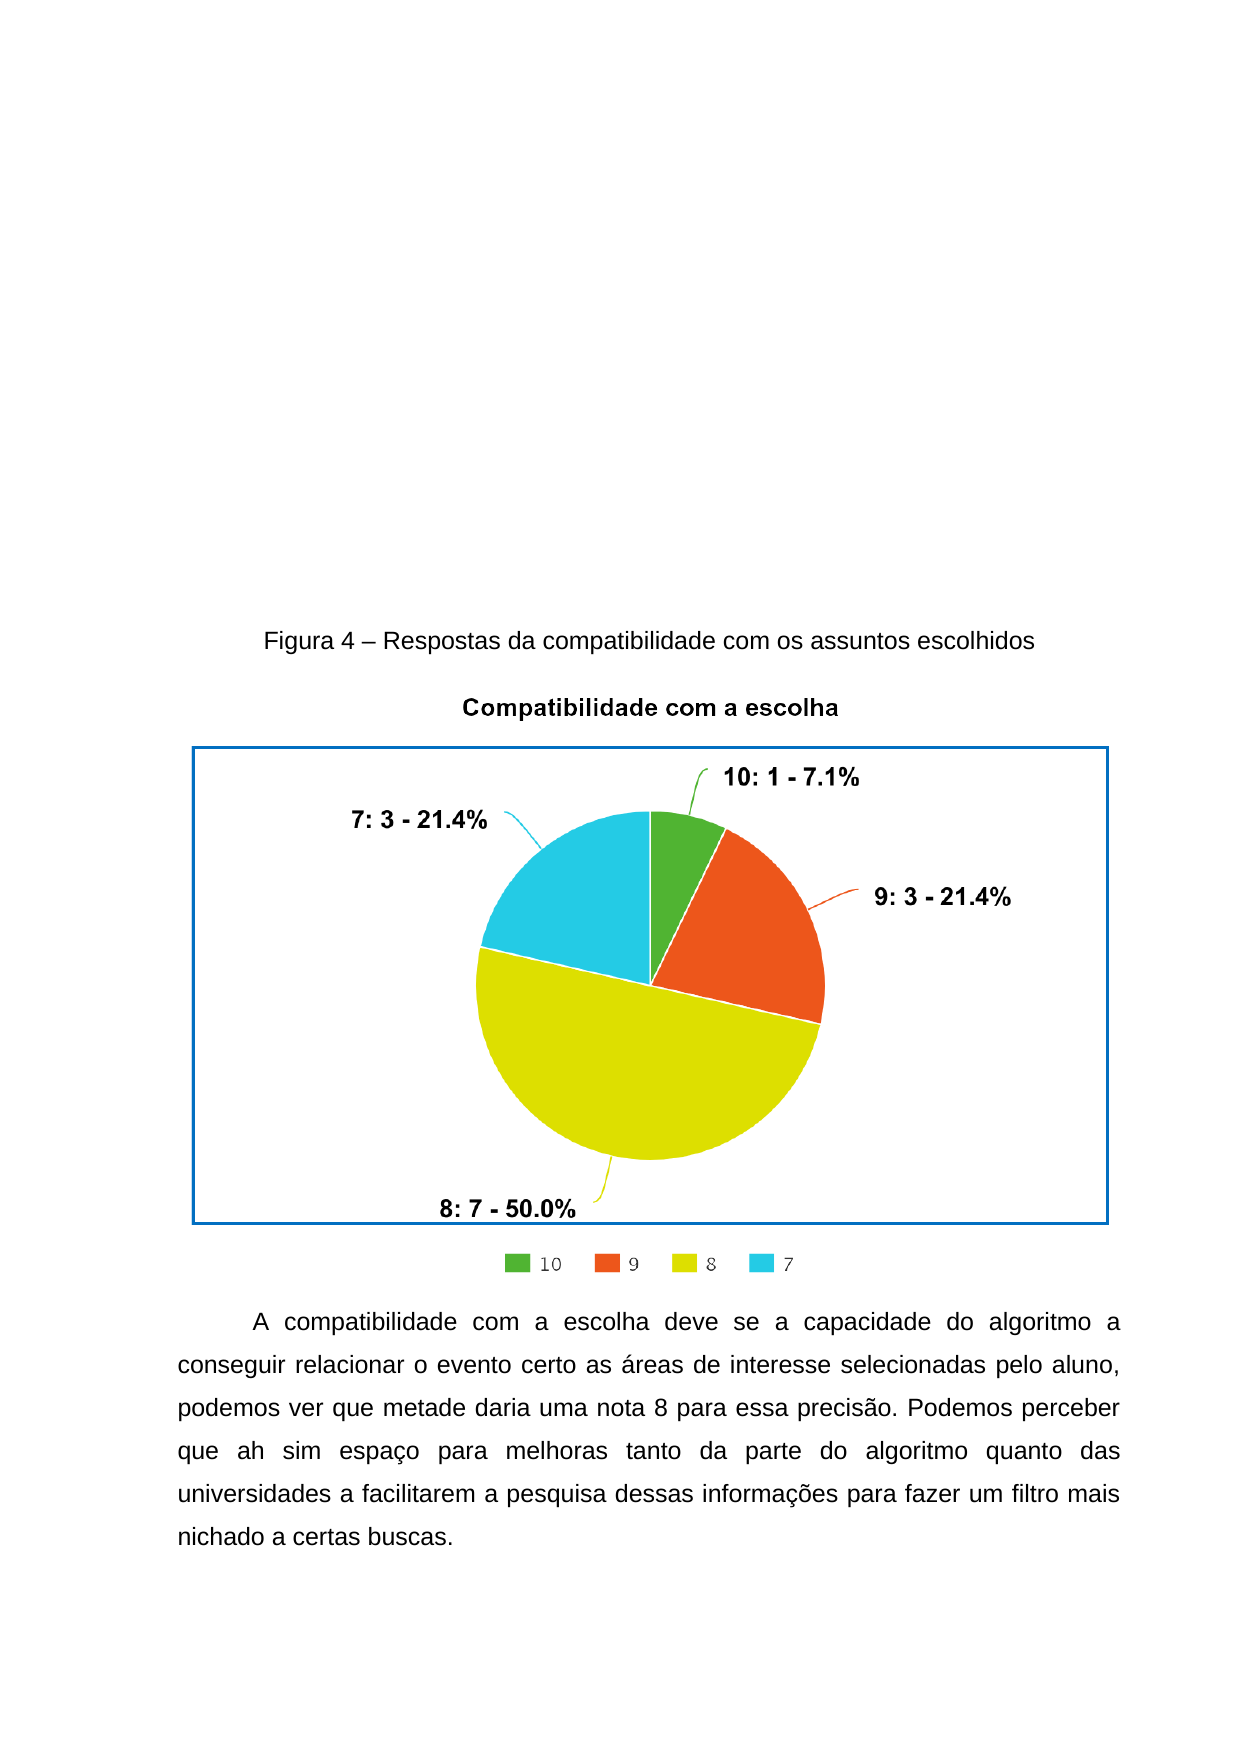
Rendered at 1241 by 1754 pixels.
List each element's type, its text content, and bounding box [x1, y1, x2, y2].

text A compatibilidade com a escolha deve se a capacidade do algoritmo a conseguir relacionar o evento certo as áreas de interesse selecionadas pelo aluno, podemos ver que metade daria uma nota 8 para essa precisão. Podemos perceber que ah sim espaço para melhoras tanto da parte do algoritmo quanto das universidades a facilitarem a pesquisa dessas informações para fazer um filtro mais nichado a certas buscas. [177, 1307, 1122, 1551]
picture [177, 681, 1123, 1280]
text Figura 4 – Respostas da compatibilidade com os assuntos escolhidos [177, 626, 1122, 654]
